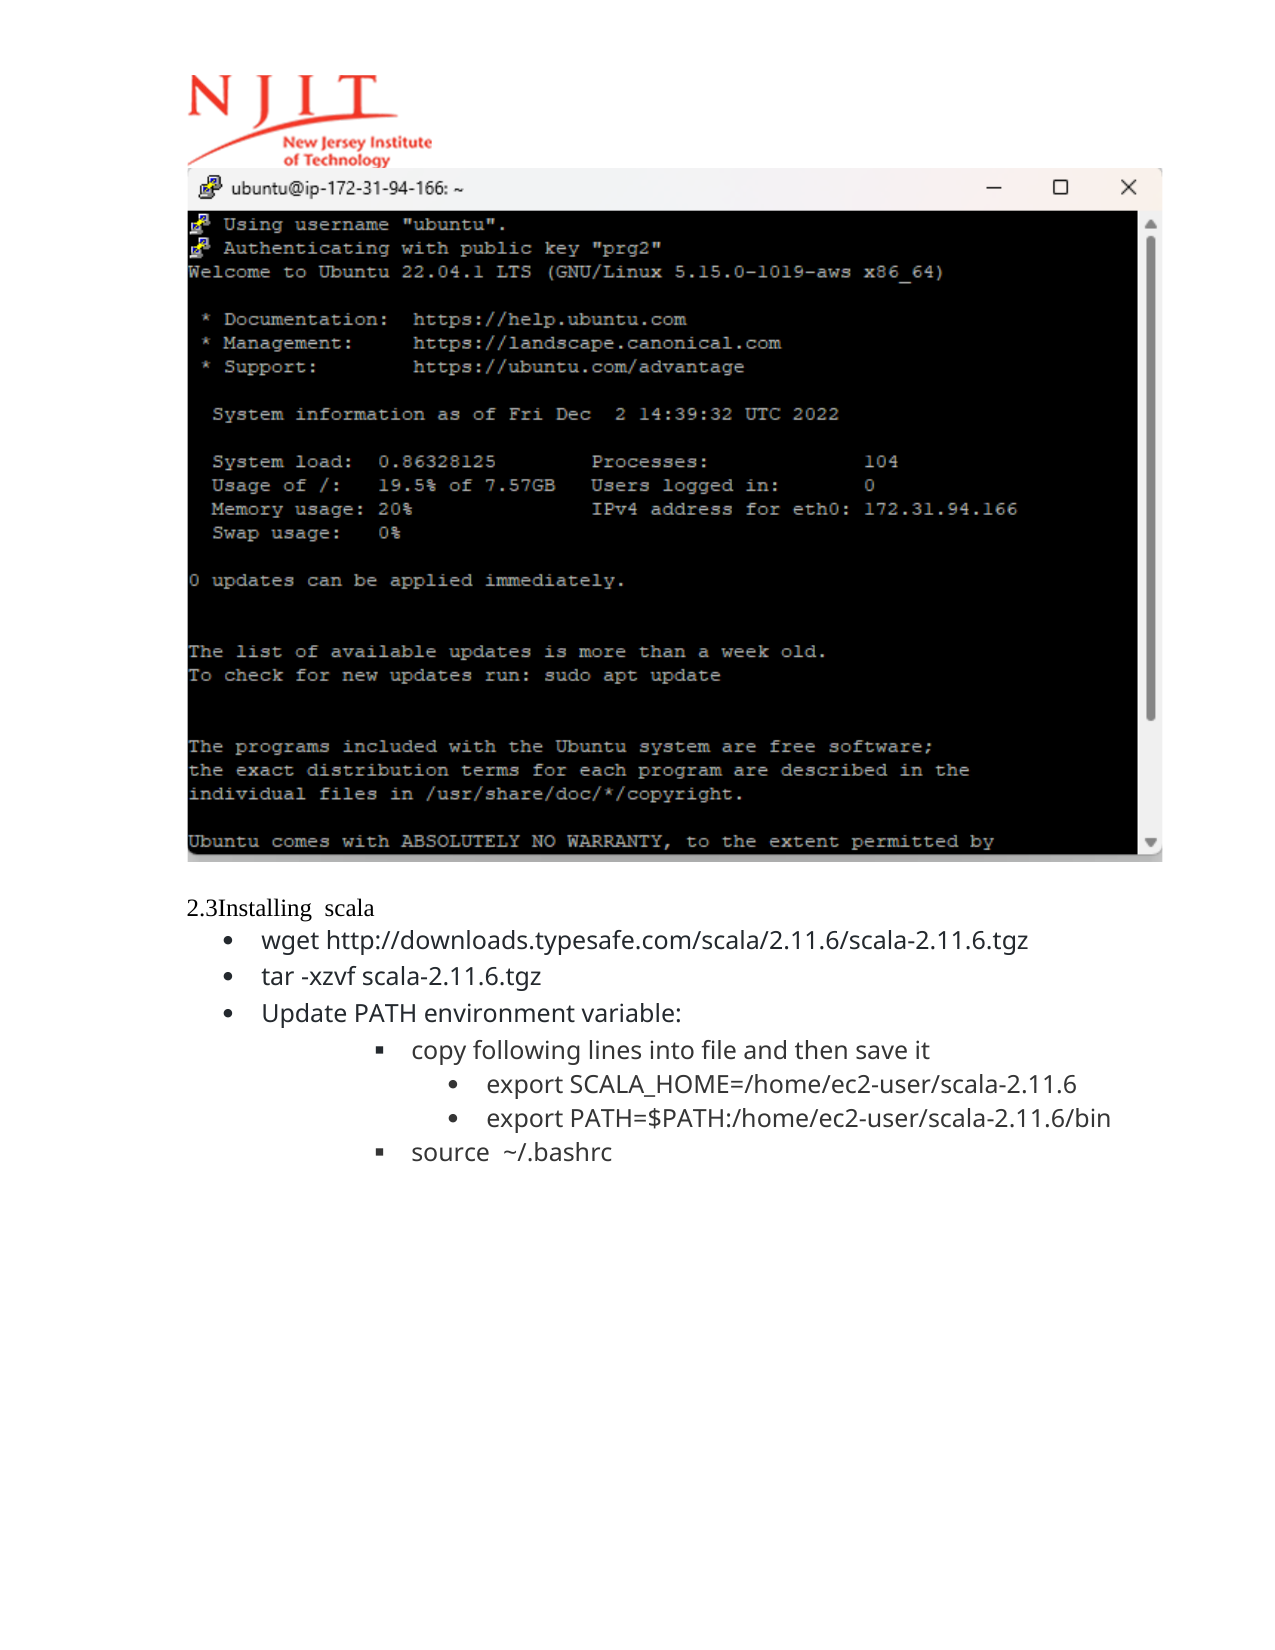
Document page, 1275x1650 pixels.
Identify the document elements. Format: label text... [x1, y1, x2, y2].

list export PATH=$PATH:/home/ec2-user/scala-2.11.6/bin [448, 1101, 1125, 1135]
list wget http://downloads.typesafe.com/scala/2.11.6/scala-2.11.6.tgz [223, 922, 1125, 956]
list copy following lines into file and then save it [373, 1033, 1125, 1067]
list tar -xzvf scala-2.11.6.tgz [223, 959, 1125, 993]
list 2.3Installing scala [186, 893, 1125, 921]
picture [187, 75, 1163, 862]
list Update PATH environment variable: [223, 996, 1125, 1030]
list export SCALA_HOME=/home/ec2-user/scala-2.11.6 [448, 1067, 1125, 1101]
list source ~/.bashrc [373, 1135, 1125, 1169]
